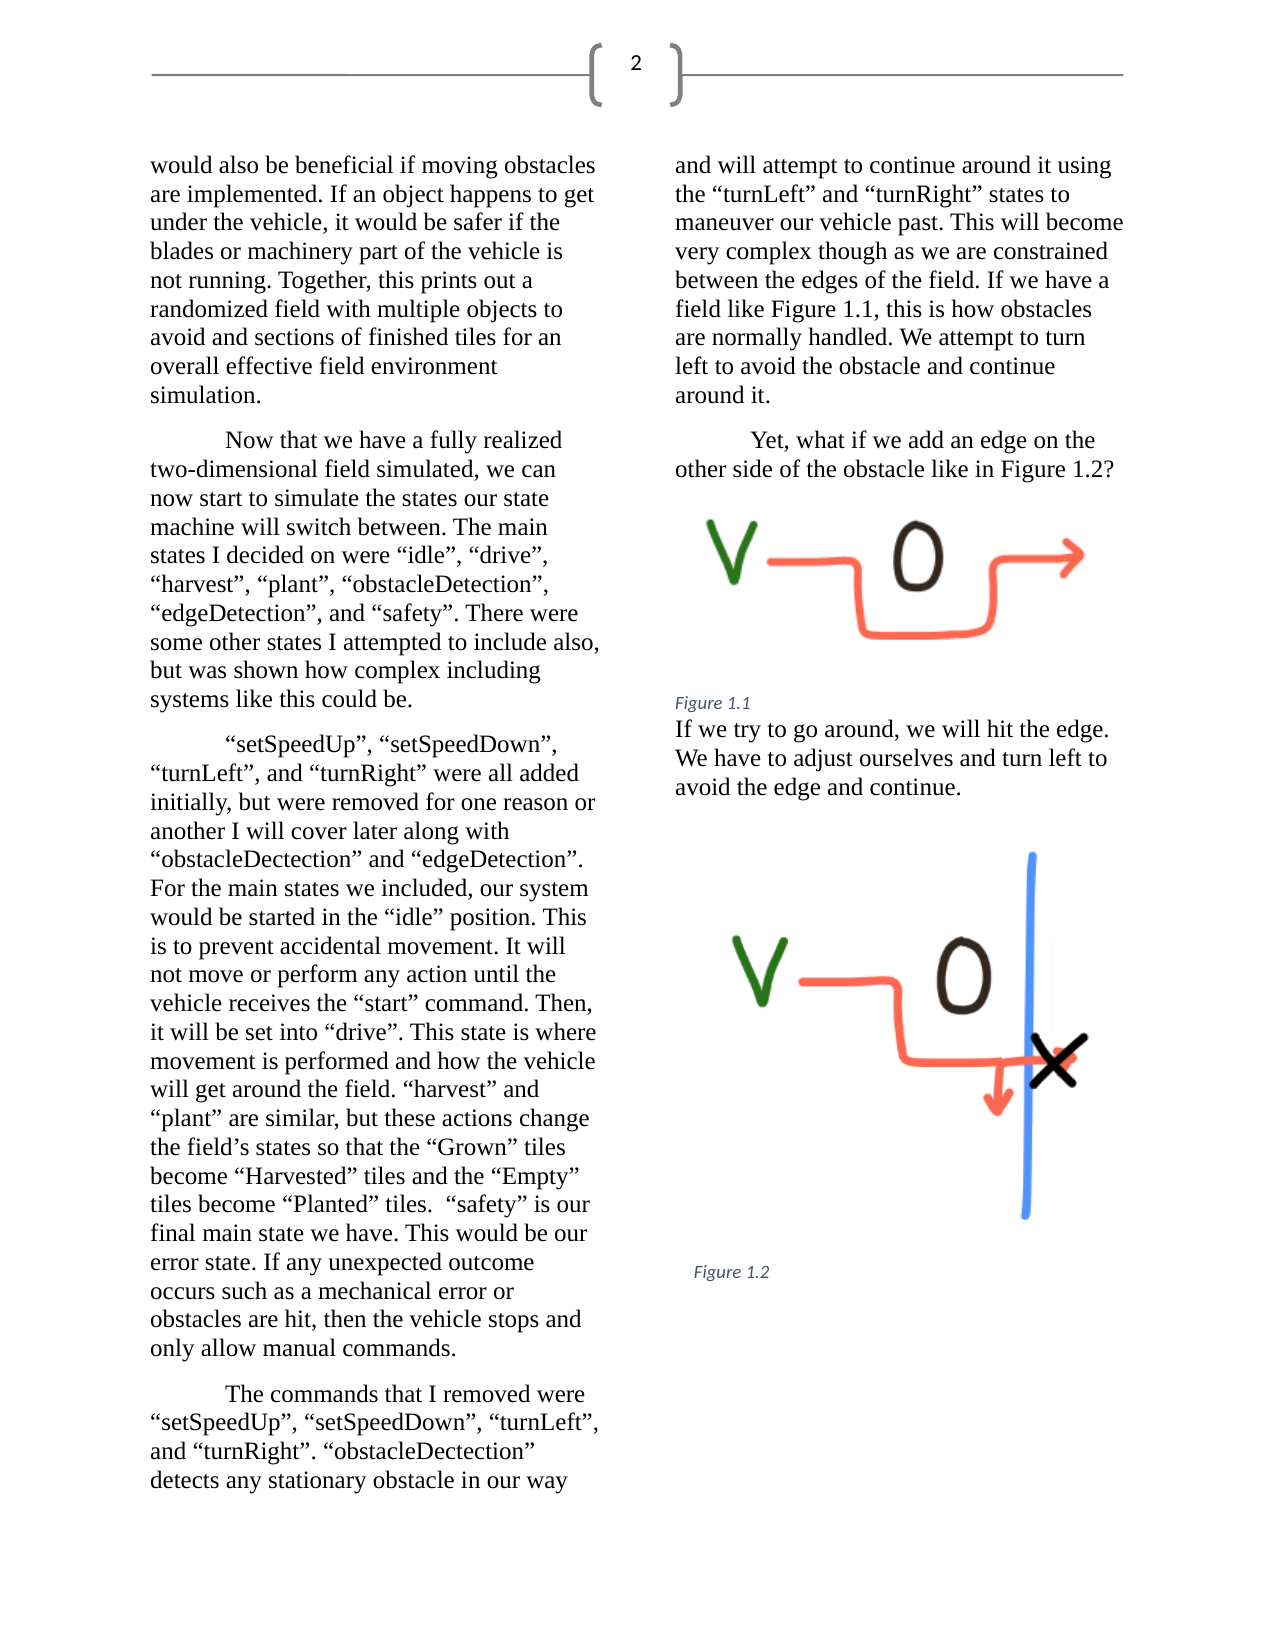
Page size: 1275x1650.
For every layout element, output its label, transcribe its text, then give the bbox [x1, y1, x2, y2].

text The commands that I removed were “setSpeedUp”, “setSpeedDown”, “turnLeft”, and “turnRight”. “obstacleDectection” detects any stationary obstacle in our way and will attempt to continue around it using the “turnLeft” and “turnRight” states to maneuver our vehicle past. This will become very complex though as we are constrained between the edges of the field. If we have a field like Figure 1.1, this is how obstacles are normally handled. We attempt to turn left to avoid the obstacle and continue around it. [150, 1379, 600, 1494]
text Now that we have a fully realized two-dimensional field simulated, we can now start to simulate the states our state machine will switch between. The main states I decided on were “idle”, “drive”, “harvest”, “plant”, “obstacleDetection”, “edgeDetection”, and “safety”. There were some other states I attempted to include also, but was shown how complex including systems like this could be. [150, 425, 600, 713]
text Yet, what if we add an edge on the other side of the obstacle like in Figure 1.2? If we try to go around, we will hit the edge. We have to adjust ourselves and turn left to avoid the edge and continue. [675, 425, 1125, 484]
text “setSpeedUp”, “setSpeedDown”, “turnLeft”, and “turnRight” were all added initially, but were removed for one reason or another I will cover later along with “obstacleDectection” and “edgeDetection”. For the main states we included, our system would be started in the “idle” position. This is to prevent accidental movement. It will not move or perform any action until the vehicle receives the “start” command. Then, it will be set into “drive”. This state is where movement is performed and how the vehicle will get around the field. “harvest” and “plant” are similar, but these actions change the field’s states so that the “Grown” tiles become “Harvested” tiles and the “Empty” tiles become “Planted” tiles. “safety” is our final main state we have. This would be our error state. If any unexpected outcome occurs such as a mechanical error or obstacles are hit, then the vehicle stops and only allow manual commands. [150, 729, 600, 1362]
picture [693, 822, 1125, 1252]
picture [675, 484, 1125, 682]
text Yet, what if we add an edge on the other side of the obstacle like in Figure 1.2? If we try to go around, we will hit the edge. We have to adjust ourselves and turn left to avoid the edge and continue. [675, 682, 1125, 801]
text The commands that I removed were “setSpeedUp”, “setSpeedDown”, “turnLeft”, and “turnRight”. “obstacleDectection” detects any stationary obstacle in our way and will attempt to continue around it using the “turnLeft” and “turnRight” states to maneuver our vehicle past. This will become very complex though as we are constrained between the edges of the field. If we have a field like Figure 1.1, this is how obstacles are normally handled. We attempt to turn left to avoid the obstacle and continue around it. [675, 150, 1125, 409]
